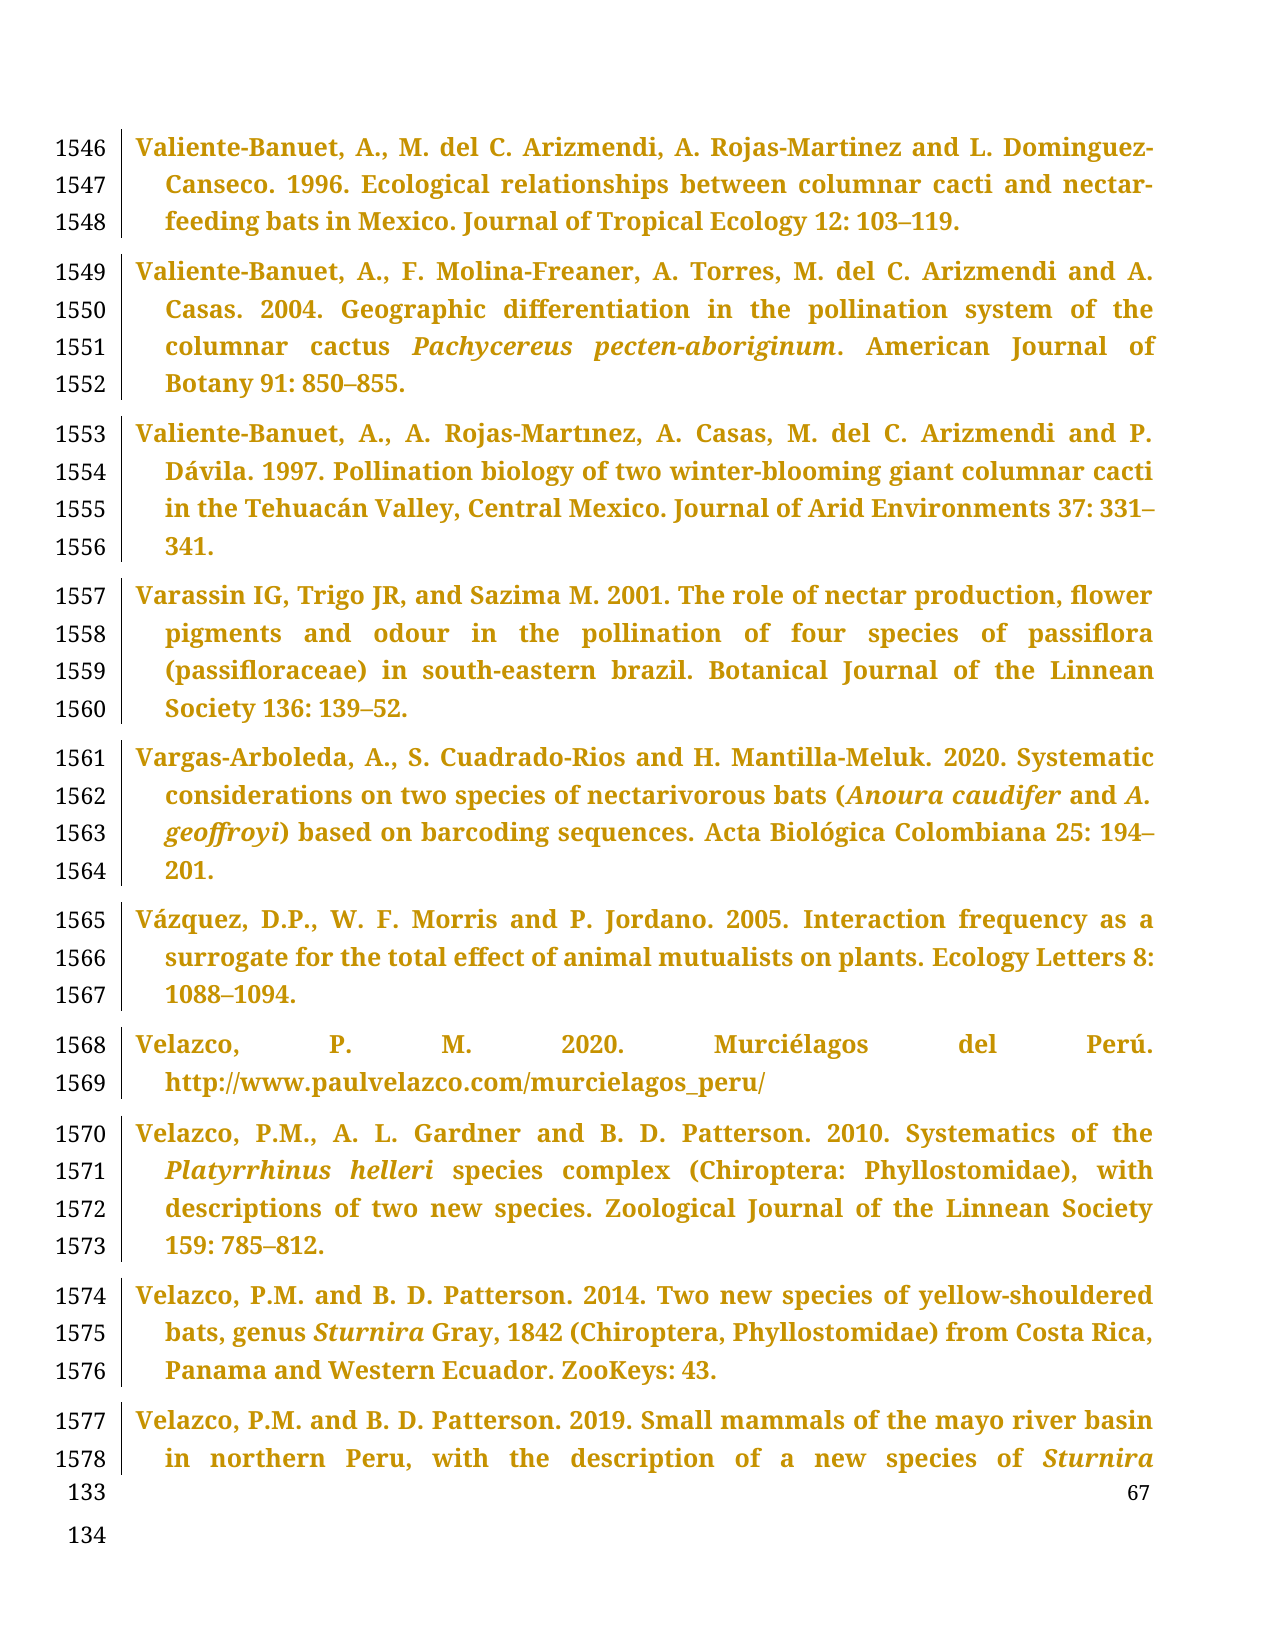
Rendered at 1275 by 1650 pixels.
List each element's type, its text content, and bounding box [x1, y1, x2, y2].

text Velazco, P.M., A. L. Gardner and B. D. Patterson. 2010. Systematics of the Platyrrhinus helleri species complex (Chiroptera: Phyllostomidae), with descriptions of two new species. Zoological Journal of the Linnean Society 159: 785–812. [135, 1116, 1154, 1262]
text Valiente-Banuet, A., M. del C. Arizmendi, A. Rojas-Martinez and L. Dominguez-Canseco. 1996. Ecological relationships between columnar cacti and nectar-feeding bats in Mexico. Journal of Tropical Ecology 12: 103–119. [135, 129, 1154, 238]
text Vázquez, D.P., W. F. Morris and P. Jordano. 2005. Interaction frequency as a surrogate for the total effect of animal mutualists on plants. Ecology Letters 8: 1088–1094. [135, 902, 1154, 1011]
text Valiente-Banuet, A., F. Molina-Freaner, A. Torres, M. del C. Arizmendi and A. Casas. 2004. Geographic differentiation in the pollination system of the columnar cactus Pachycereus pecten-aboriginum. American Journal of Botany 91: 850–855. [135, 254, 1154, 400]
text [135, 1402, 1154, 1474]
text Valiente-Banuet, A., A. Rojas-Martınez, A. Casas, M. del C. Arizmendi and P. Dávila. 1997. Pollination biology of two winter-blooming giant columnar cacti in the Tehuacán Valley, Central Mexico. Journal of Arid Environments 37: 331–341. [135, 416, 1154, 562]
text Varassin IG, Trigo JR, and Sazima M. 2001. The role of nectar production, flower pigments and odour in the pollination of four species of passiflora (passifloraceae) in south-eastern brazil. Botanical Journal of the Linnean Society 136: 139–52. [135, 578, 1154, 724]
text Vargas-Arboleda, A., S. Cuadrado-Rios and H. Mantilla-Meluk. 2020. Systematic considerations on two species of nectarivorous bats (Anoura caudifer and A. geoffroyi) based on barcoding sequences. Acta Biológica Colombiana 25: 194–201. [135, 740, 1154, 886]
text Velazco, P.M. and B. D. Patterson. 2014. Two new species of yellow-shouldered bats, genus Sturnira Gray, 1842 (Chiroptera, Phyllostomidae) from Costa Rica, Panama and Western Ecuador. ZooKeys: 43. [135, 1278, 1154, 1387]
text Velazco, P. M. 2020. Murciélagos del Perú. http://www.paulvelazco.com/murcielagos_peru/ [135, 1027, 1154, 1099]
